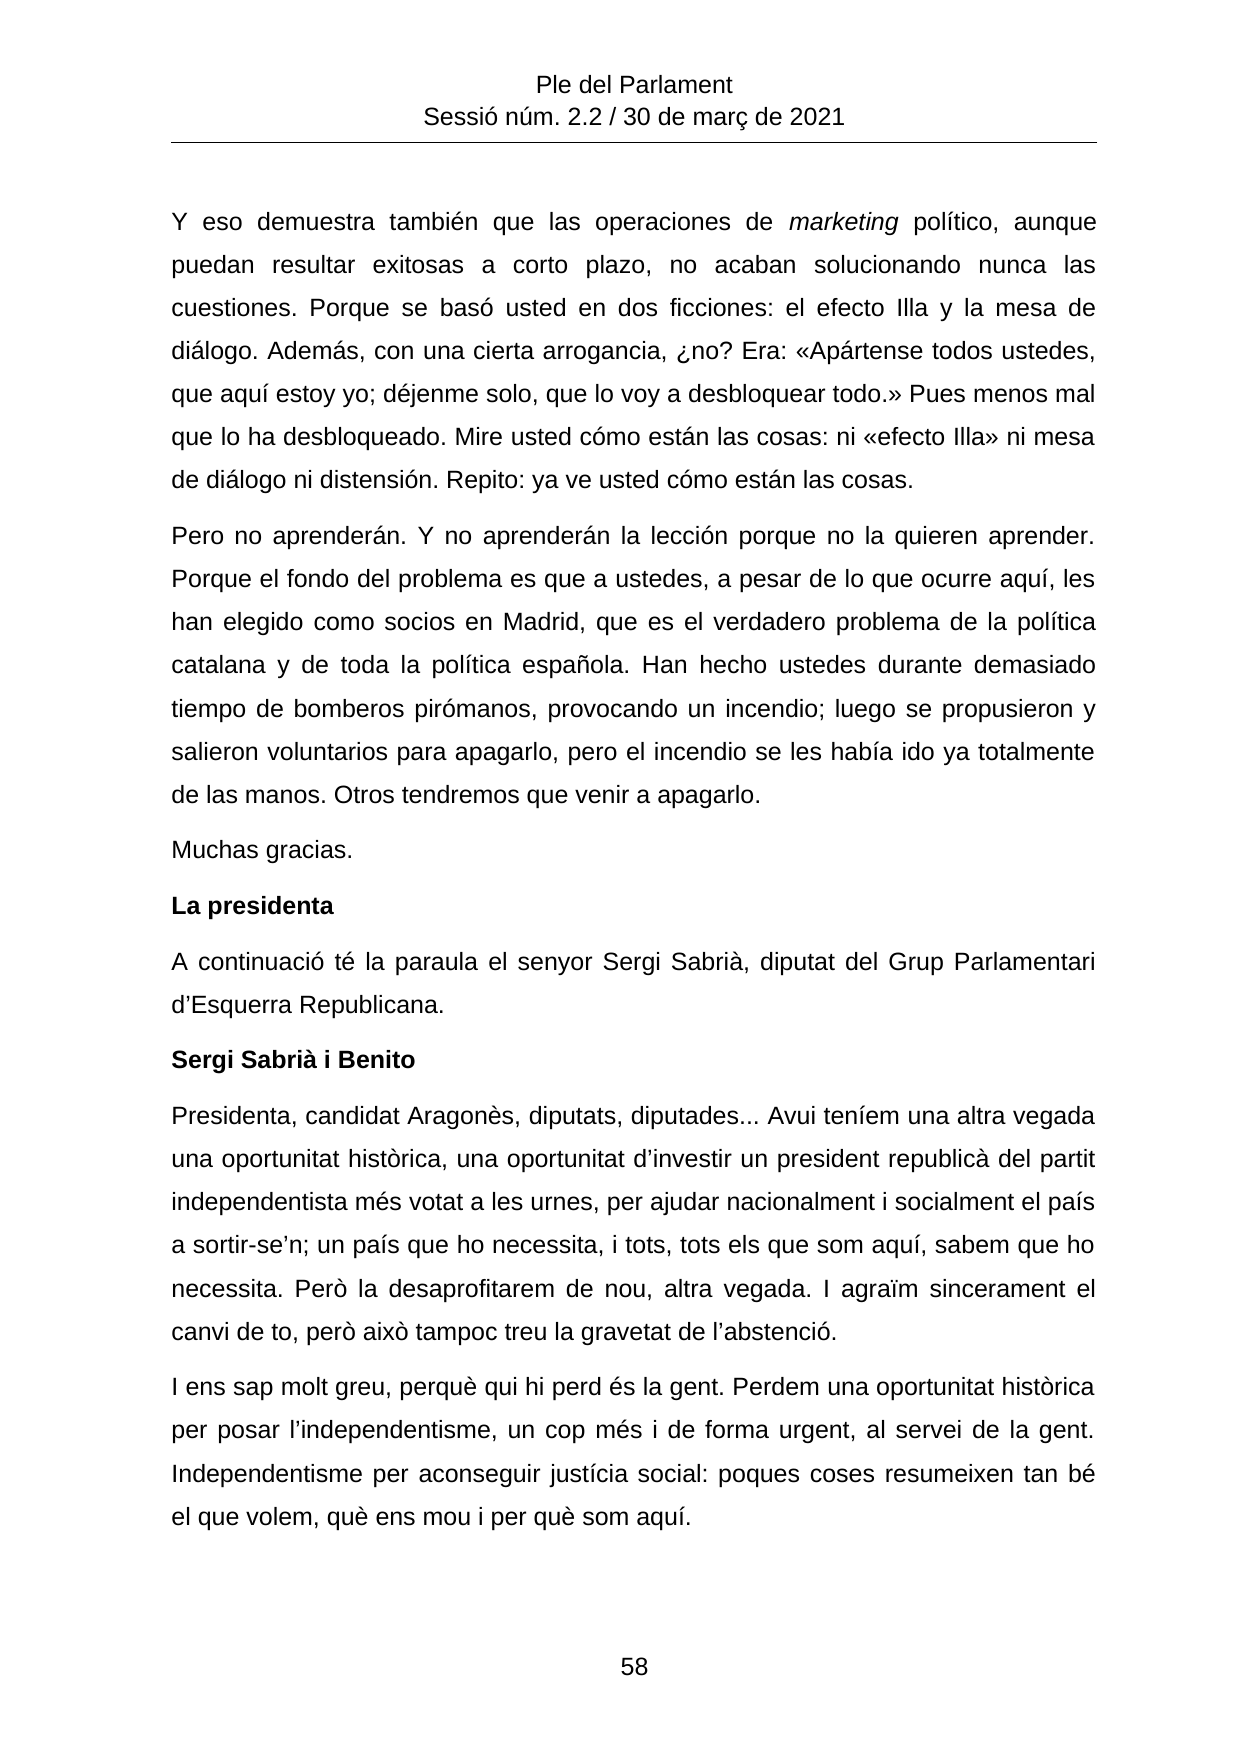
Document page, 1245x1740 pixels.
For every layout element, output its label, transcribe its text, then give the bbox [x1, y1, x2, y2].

text La presidenta [171, 891, 1097, 920]
text Sergi Sabrià i Benito [171, 1046, 1097, 1074]
text Y eso demuestra también que las operaciones de marketing político, aunque puedan resultar exitosas a corto plazo, no acaban solucionando nunca las cuestiones. Porque se basó usted en dos ficciones: el efecto Illa y la mesa de diálogo. Además, con una cierta arrogancia, ¿no? Era: «Apártense todos ustedes, que aquí estoy yo; déjenme solo, que lo voy a desbloquear todo.» Pues menos mal que lo ha desbloqueado. Mire usted cómo están las cosas: ni «efecto Illa» ni mesa de diálogo ni distensión. Repito: ya ve usted cómo están las cosas. [171, 207, 1097, 494]
text Presidenta, candidat Aragonès, diputats, diputades... Avui teníem una altra vegada una oportunitat històrica, una oportunitat d’investir un president republicà del partit independentista més votat a les urnes, per ajudar nacionalment i socialment el país a sortir-se’n; un país que ho necessita, i tots, tots els que som aquí, sabem que ho necessita. Però la desaprofitarem de nou, altra vegada. I agraïm sincerament el canvi de to, però això tampoc treu la gravetat de l’abstenció. [171, 1101, 1097, 1346]
text Muchas gracias. [171, 836, 1097, 864]
text Pero no aprenderán. Y no aprenderán la lección porque no la quieren aprender. Porque el fondo del problema es que a ustedes, a pesar de lo que ocurre aquí, les han elegido como socios en Madrid, que es el verdadero problema de la política catalana y de toda la política española. Han hecho ustedes durante demasiado tiempo de bomberos pirómanos, provocando un incendio; luego se propusieron y salieron voluntarios para apagarlo, pero el incendio se les había ido ya totalmente de las manos. Otros tendremos que venir a apagarlo. [171, 521, 1097, 809]
text A continuació té la paraula el senyor Sergi Sabrià, diputat del Grup Parlamentari d’Esquerra Republicana. [171, 947, 1097, 1019]
text I ens sap molt greu, perquè qui hi perd és la gent. Perdem una oportunitat històrica per posar l’independentisme, un cop més i de forma urgent, al servei de la gent. Independentisme per aconseguir justícia social: poques coses resumeixen tan bé el que volem, què ens mou i per què som aquí. [171, 1372, 1097, 1531]
